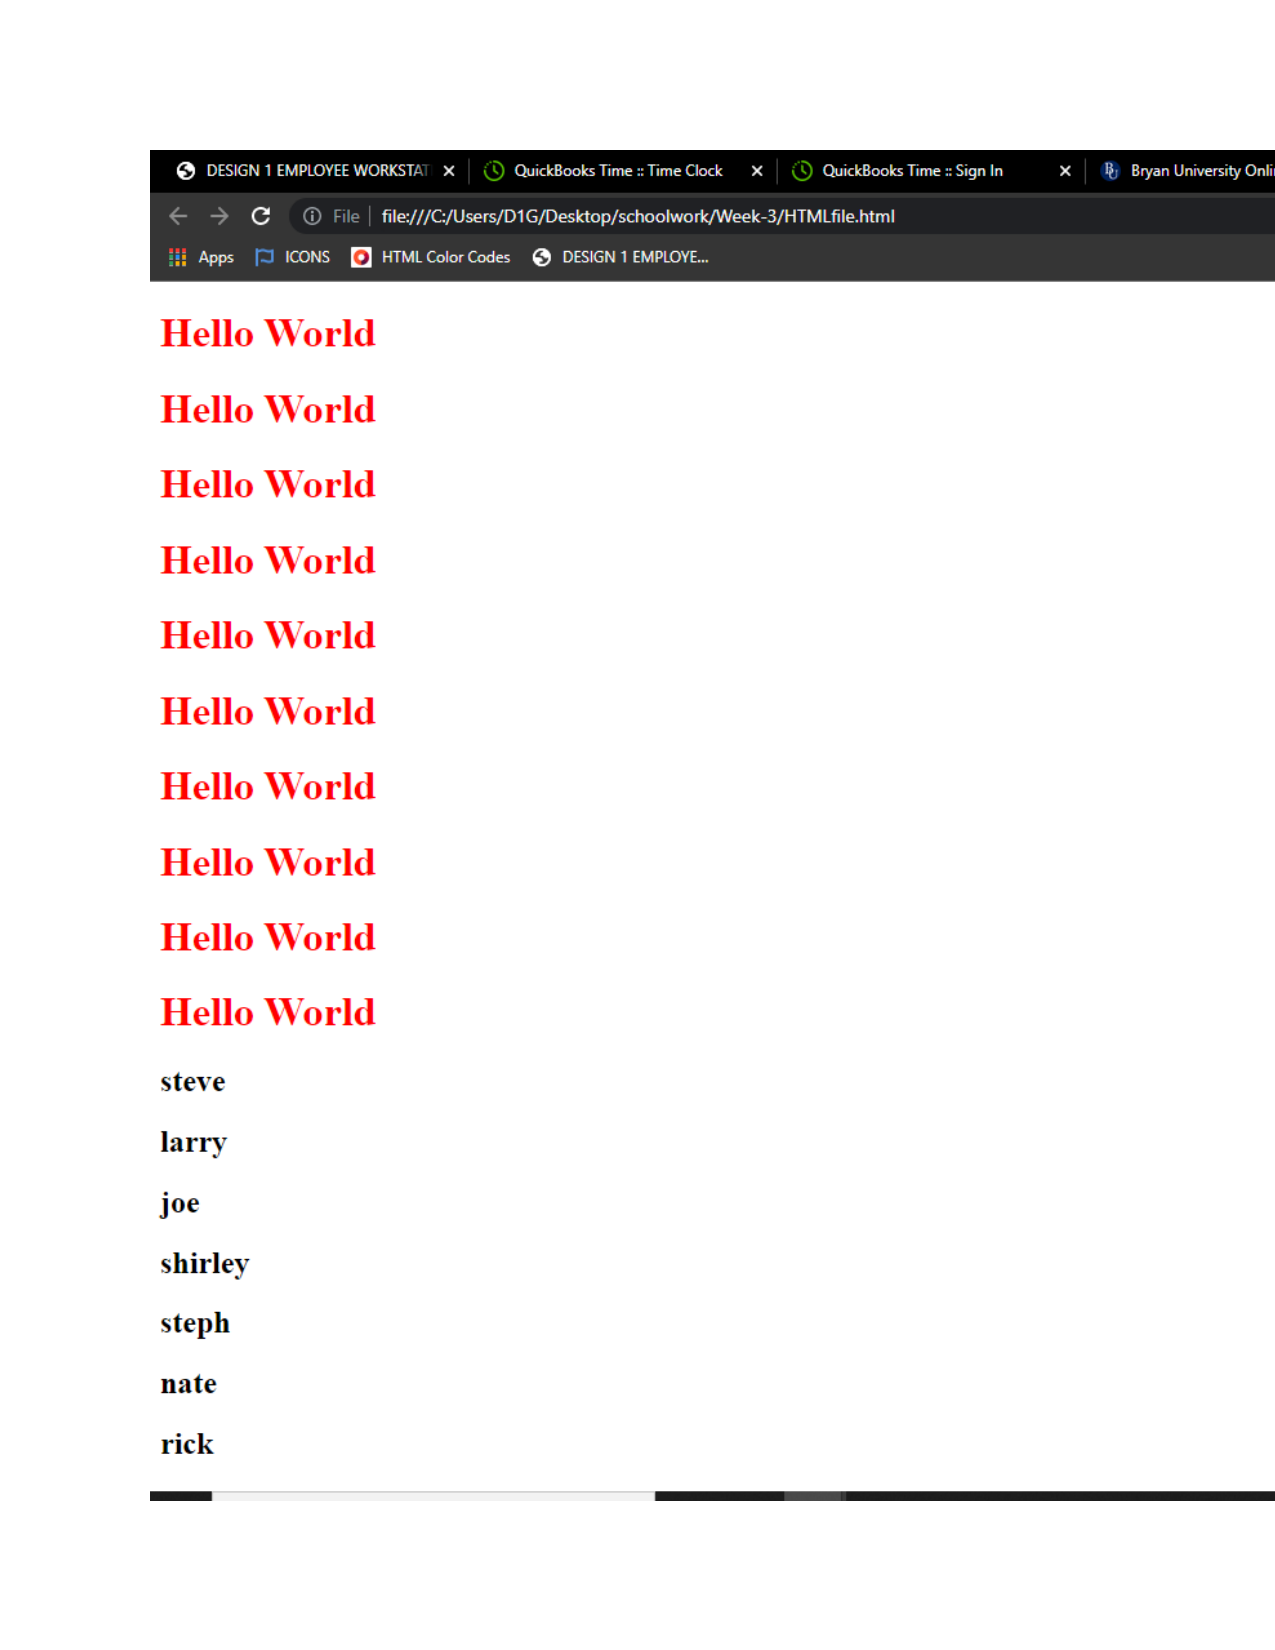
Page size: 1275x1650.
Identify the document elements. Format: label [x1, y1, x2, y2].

picture [150, 150, 1275, 1501]
